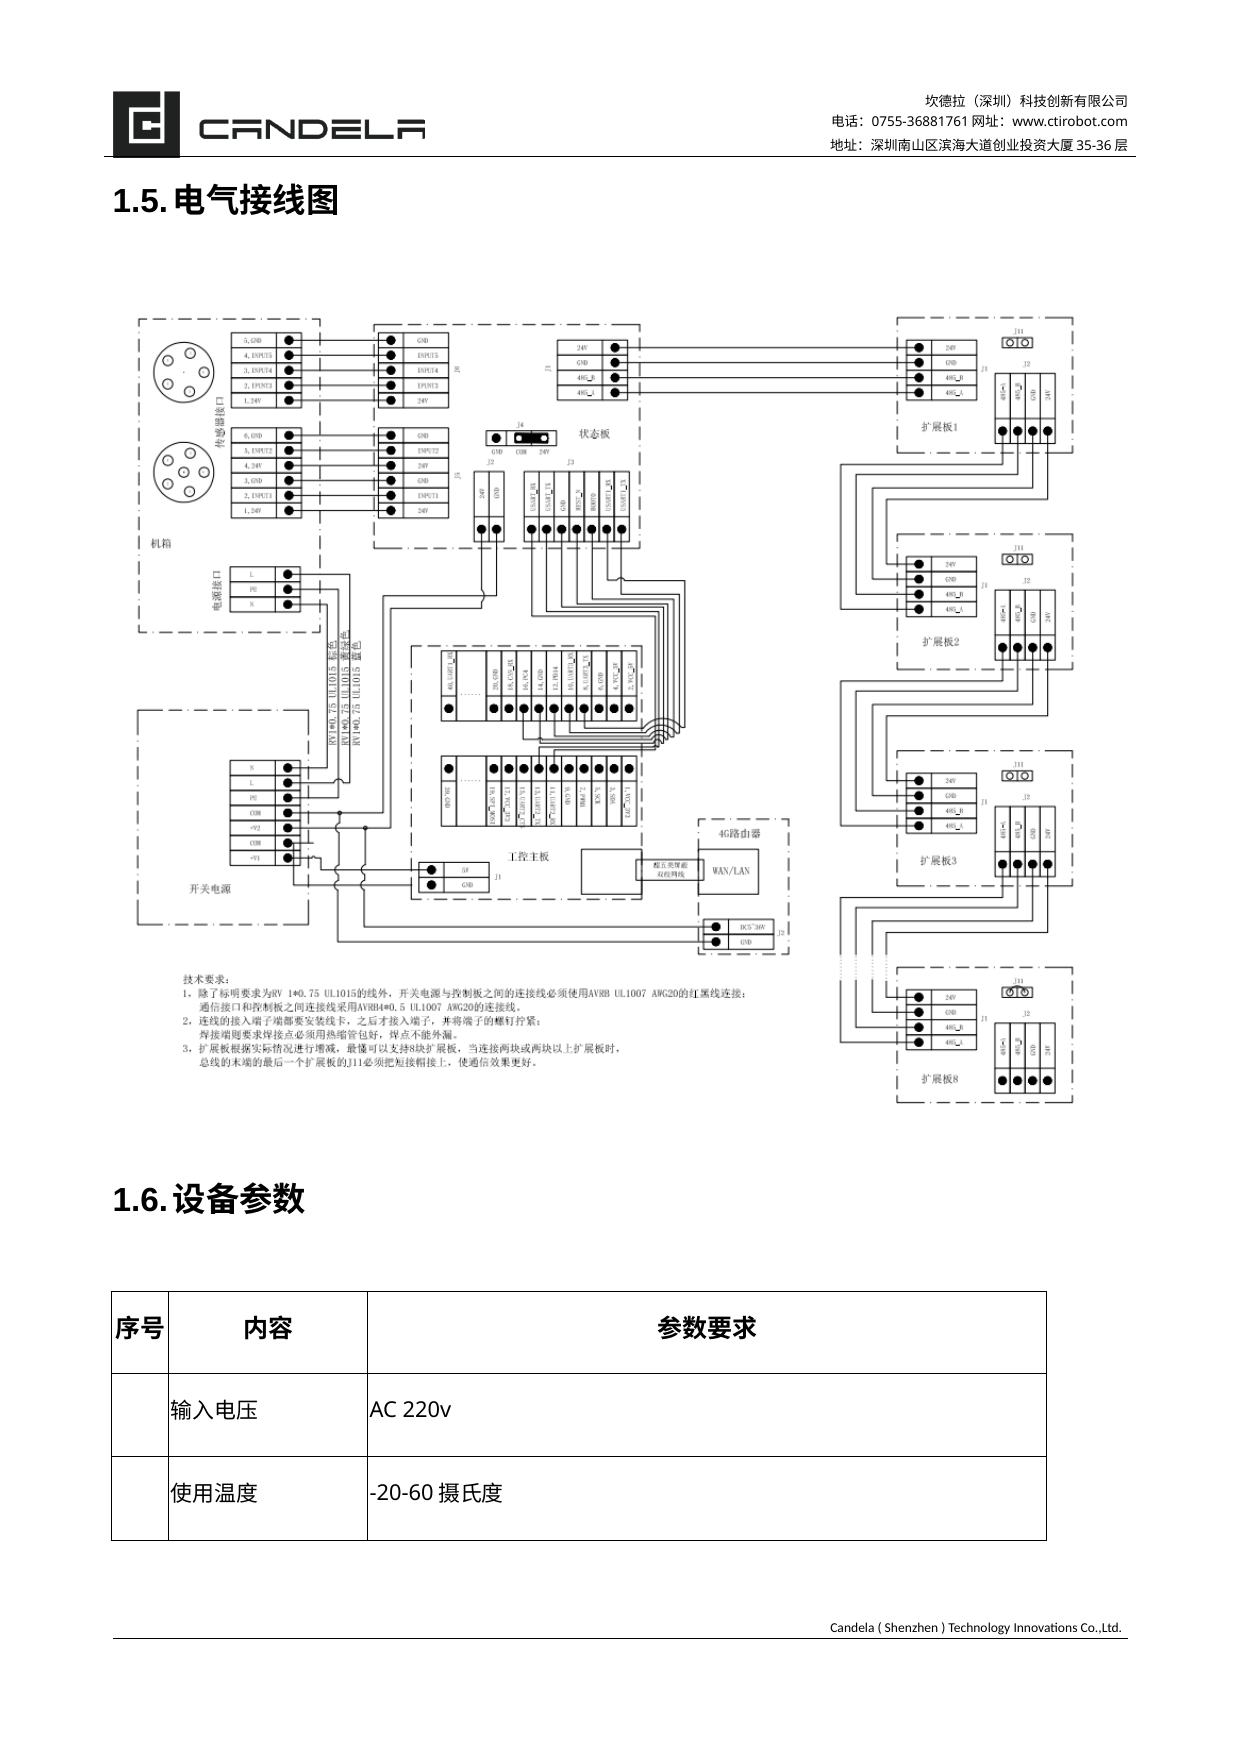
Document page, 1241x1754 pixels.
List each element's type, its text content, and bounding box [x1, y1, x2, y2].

table_cell [112, 1457, 168, 1539]
table_header 参数要求 [368, 1292, 1046, 1373]
table_cell -20-60摄氏度 [368, 1457, 1046, 1539]
subtitle 设备参数 [112, 1164, 1128, 1229]
picture [112, 292, 1128, 1116]
table_header 序号 [112, 1292, 168, 1373]
subtitle 电气接线图 [112, 165, 1128, 230]
table_cell 使用温度 [169, 1457, 367, 1539]
table_cell 输入电压 [169, 1374, 367, 1456]
table_cell AC 220v [368, 1374, 1046, 1456]
table_header 内容 [169, 1292, 367, 1373]
table_cell [112, 1374, 168, 1456]
picture [113, 91, 425, 156]
